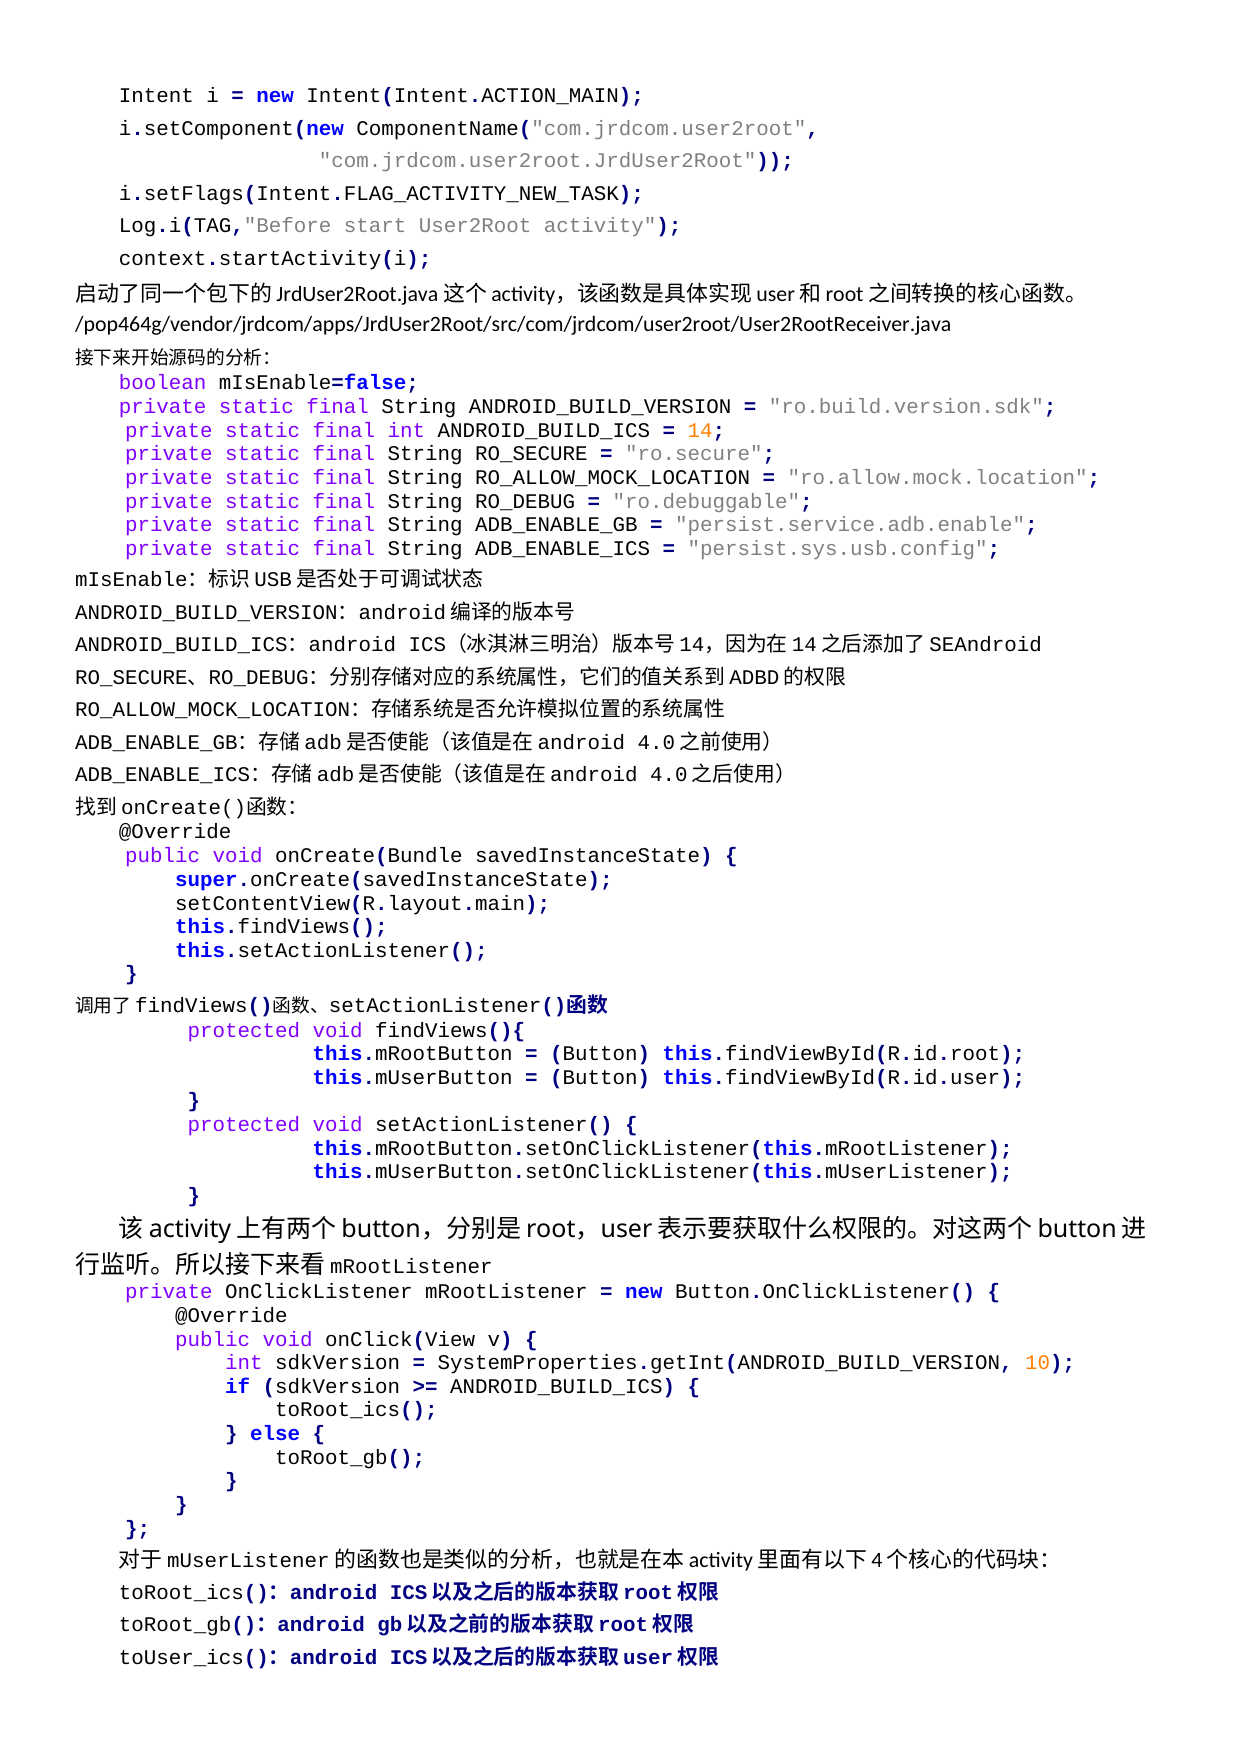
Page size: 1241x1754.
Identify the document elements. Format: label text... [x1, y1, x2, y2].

text this.mRootButton.setOnClickListener(this.mRootListener); [75, 1138, 1165, 1161]
text toUser_ics()：android ICS以及之后的版本获取user权限 [75, 1639, 1165, 1671]
text private static final int ANDROID_BUILD_ICS = 14; [75, 420, 1165, 443]
text private static final String ANDROID_BUILD_VERSION = "ro.build.version.sdk"; [75, 396, 1165, 420]
text i.setComponent(new ComponentName("com.jrdcom.user2root", [119, 113, 1165, 146]
text toRoot_gb(); [75, 1447, 1165, 1470]
text 找到onCreate()函数： [75, 789, 1165, 822]
text protected void setActionListener() { [75, 1114, 1165, 1138]
text toRoot_gb()：android gb以及之前的版本获取root权限 [75, 1606, 1165, 1639]
text private static final String RO_SECURE = "ro.secure"; [75, 443, 1165, 467]
text context.startActivity(i); [119, 243, 1165, 276]
text boolean mIsEnable=false; [75, 372, 1165, 396]
text private static final String RO_ALLOW_MOCK_LOCATION = "ro.allow.mock.location"; [75, 467, 1165, 491]
text } [75, 963, 1165, 987]
text 调用了findViews()函数、setActionListener()函数 [75, 987, 1165, 1019]
text public void onCreate(Bundle savedInstanceState) { [75, 845, 1165, 869]
text RO_SECURE、RO_DEBUG：分别存储对应的系统属性，它们的值关系到ADBD的权限 [75, 659, 1165, 692]
text } [75, 1470, 1165, 1494]
text @Override [75, 1305, 1165, 1328]
text this.mUserButton = (Button) this.findViewById(R.id.user); [75, 1067, 1165, 1091]
text private static final String ADB_ENABLE_GB = "persist.service.adb.enable"; [75, 514, 1165, 538]
text } [75, 1185, 1165, 1209]
text ADB_ENABLE_GB：存储adb是否使能（该值是在android 4.0之前使用） [75, 724, 1165, 757]
text /pop464g/vendor/jrdcom/apps/JrdUser2Root/src/com/jrdcom/user2root/User2RootReceiver.java [75, 307, 1165, 340]
text } [75, 1091, 1165, 1114]
text } else { [75, 1423, 1165, 1447]
text 启动了同一个包下的JrdUser2Root.java这个activity，该函数是具体实现user和root之间转换的核心函数。 [75, 276, 1165, 307]
text ANDROID_BUILD_ICS：android ICS（冰淇淋三明治）版本号14，因为在14之后添加了SEAndroid [75, 627, 1165, 659]
text } [75, 1494, 1165, 1518]
text protected void findViews(){ [75, 1019, 1165, 1043]
text 接下来开始源码的分析： [75, 340, 1165, 372]
text i.setFlags(Intent.FLAG_ACTIVITY_NEW_TASK); [119, 178, 1165, 211]
text setContentView(R.layout.main); [75, 892, 1165, 916]
text @Override [75, 822, 1165, 845]
text toRoot_ics(); [75, 1399, 1165, 1423]
text Intent i = new Intent(Intent.ACTION_MAIN); [119, 81, 1165, 113]
text 该activity上有两个button，分别是root，user表示要获取什么权限的。对这两个button进行监听。所以接下来看mRootListener [75, 1209, 1165, 1281]
text Log.i(TAG,"Before start User2Root activity"); [119, 211, 1165, 243]
text toRoot_ics()：android ICS以及之后的版本获取root权限 [75, 1574, 1165, 1606]
text super.onCreate(savedInstanceState); [75, 869, 1165, 892]
text this.mRootButton = (Button) this.findViewById(R.id.root); [75, 1043, 1165, 1067]
text }; [75, 1518, 1165, 1541]
text if (sdkVersion >= ANDROID_BUILD_ICS) { [75, 1376, 1165, 1399]
text "com.jrdcom.user2root.JrdUser2Root")); [119, 146, 1165, 178]
text private static final String RO_DEBUG = "ro.debuggable"; [75, 491, 1165, 514]
text this.mUserButton.setOnClickListener(this.mUserListener); [75, 1161, 1165, 1185]
text ADB_ENABLE_ICS：存储adb是否使能（该值是在android 4.0之后使用） [75, 757, 1165, 789]
text mIsEnable：标识USB是否处于可调试状态 [75, 562, 1165, 594]
text ANDROID_BUILD_VERSION：android编译的版本号 [75, 594, 1165, 627]
text this.setActionListener(); [75, 940, 1165, 963]
text this.findViews(); [75, 916, 1165, 940]
text private OnClickListener mRootListener = new Button.OnClickListener() { [75, 1281, 1165, 1305]
text int sdkVersion = SystemProperties.getInt(ANDROID_BUILD_VERSION, 10); [75, 1352, 1165, 1376]
text RO_ALLOW_MOCK_LOCATION：存储系统是否允许模拟位置的系统属性 [75, 692, 1165, 724]
text private static final String ADB_ENABLE_ICS = "persist.sys.usb.config"; [75, 538, 1165, 562]
text 对于mUserListener 的函数也是类似的分析，也就是在本activity里面有以下4个核心的代码块： [75, 1541, 1165, 1574]
text public void onClick(View v) { [75, 1328, 1165, 1352]
